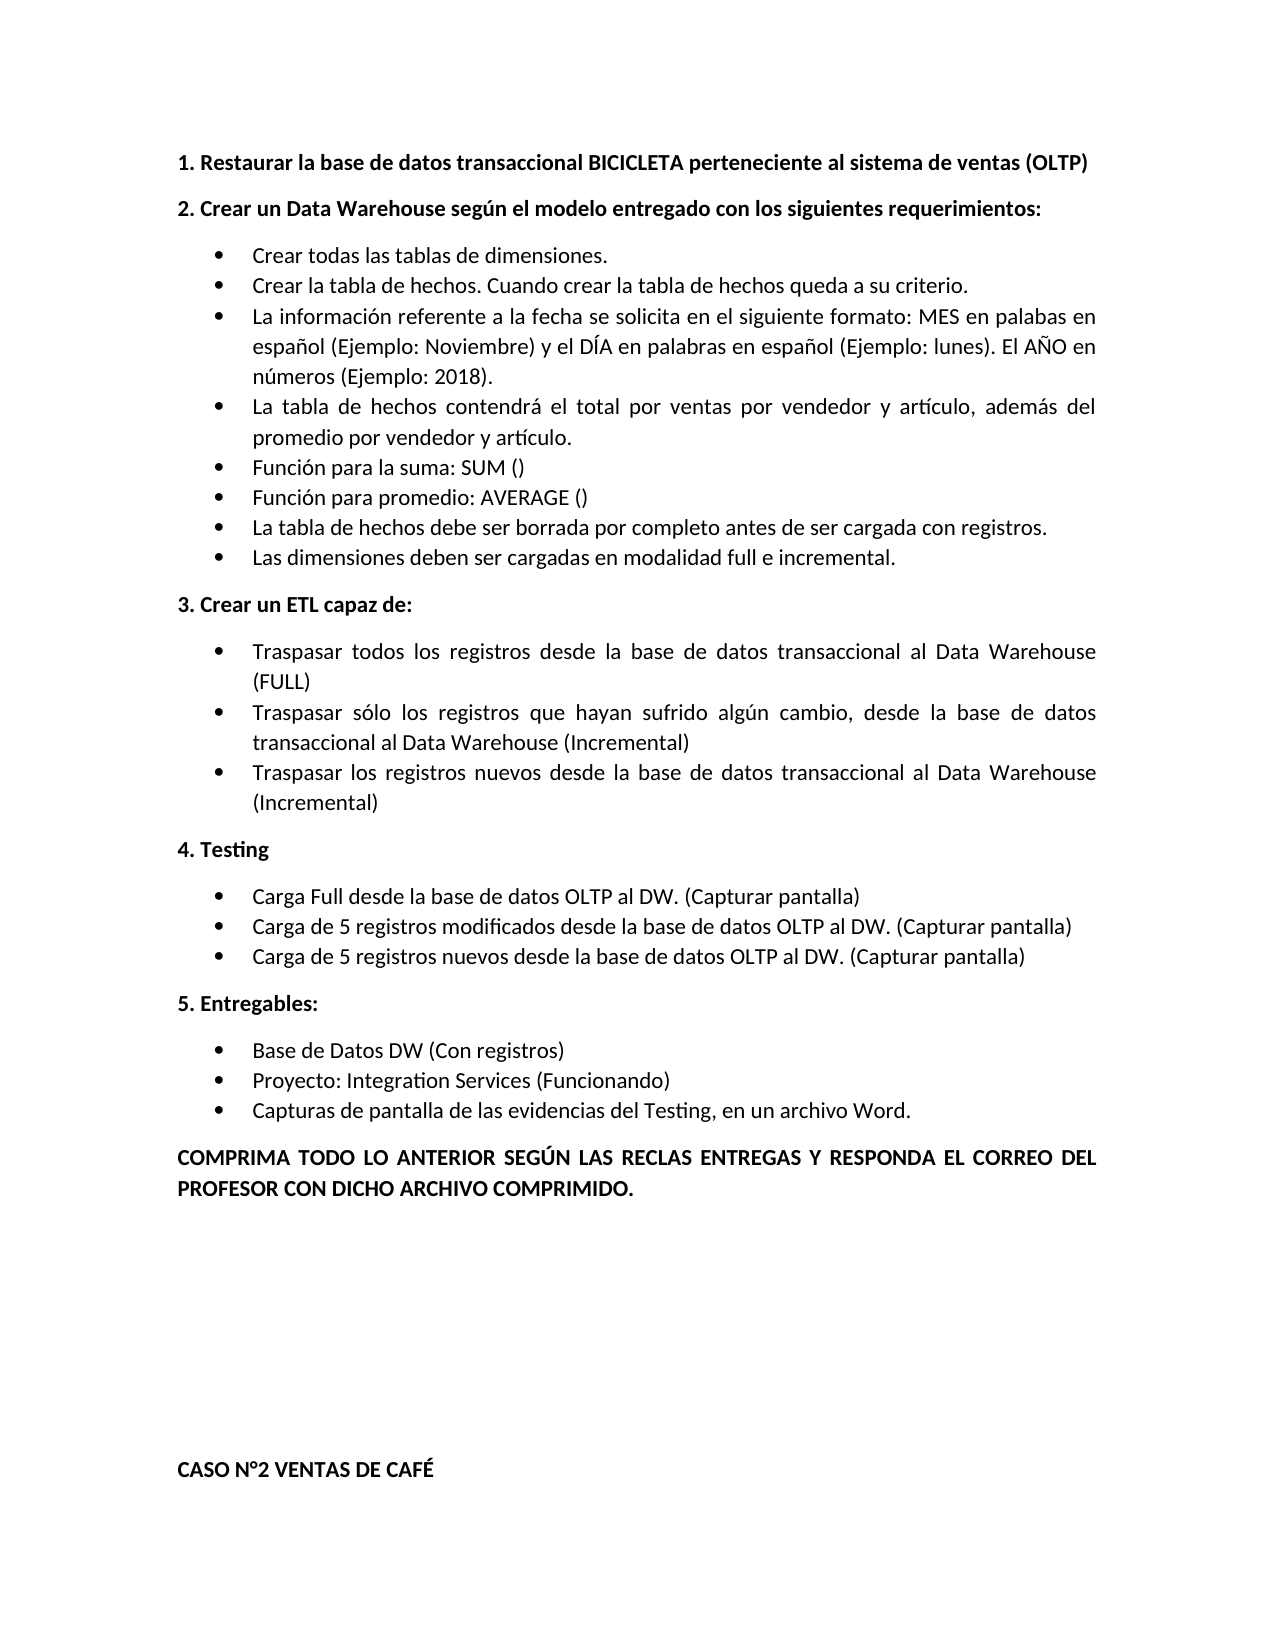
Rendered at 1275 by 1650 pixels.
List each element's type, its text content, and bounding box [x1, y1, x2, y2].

text 5. Entregables: [177, 989, 1098, 1017]
list Traspasar los registros nuevos desde la base de datos transaccional al Data Warehouse (Incremental) [215, 758, 1098, 816]
text 4. Testing [177, 835, 1098, 863]
list Traspasar todos los registros desde la base de datos transaccional al Data Warehouse (FULL) [215, 637, 1098, 695]
text CASO N°2 VENTAS DE CAFÉ [177, 1455, 1098, 1483]
list Carga de 5 registros modificados desde la base de datos OLTP al DW. (Capturar pantalla) [215, 912, 1098, 940]
list Crear todas las tablas de dimensiones. [215, 241, 1098, 269]
list Capturas de pantalla de las evidencias del Testing, en un archivo Word. [215, 1097, 1098, 1124]
list Carga Full desde la base de datos OLTP al DW. (Capturar pantalla) [215, 882, 1098, 910]
list Función para la suma: SUM () [215, 453, 1098, 481]
text 2. Crear un Data Warehouse según el modelo entregado con los siguientes requerimientos: [177, 194, 1098, 222]
list Las dimensiones deben ser cargadas en modalidad full e incremental. [215, 543, 1098, 571]
text 1. Restaurar la base de datos transaccional BICICLETA perteneciente al sistema de ventas (OLTP) [177, 148, 1098, 176]
list La tabla de hechos contendrá el total por ventas por vendedor y artículo, además del promedio por vendedor y artículo. [215, 392, 1098, 451]
list Traspasar sólo los registros que hayan sufrido algún cambio, desde la base de datos transaccional al Data Warehouse (Incremental) [215, 698, 1098, 756]
list La tabla de hechos debe ser borrada por completo antes de ser cargada con registros. [215, 513, 1098, 541]
list Función para promedio: AVERAGE () [215, 483, 1098, 511]
list Base de Datos DW (Con registros) [215, 1036, 1098, 1064]
text COMPRIMA TODO LO ANTERIOR SEGÚN LAS RECLAS ENTREGAS Y RESPONDA EL CORREO DEL PROFESOR CON DICHO ARCHIVO COMPRIMIDO. [177, 1143, 1098, 1202]
list Crear la tabla de hechos. Cuando crear la tabla de hechos queda a su criterio. [215, 272, 1098, 299]
text 3. Crear un ETL capaz de: [177, 590, 1098, 618]
list La información referente a la fecha se solicita en el siguiente formato: MES en palabas en español (Ejemplo: Noviembre) y el DÍA en palabras en español (Ejemplo: lunes). El AÑO en números (Ejemplo: 2018). [215, 302, 1098, 390]
list Proyecto: Integration Services (Funcionando) [215, 1066, 1098, 1094]
list Carga de 5 registros nuevos desde la base de datos OLTP al DW. (Capturar pantalla) [215, 942, 1098, 970]
